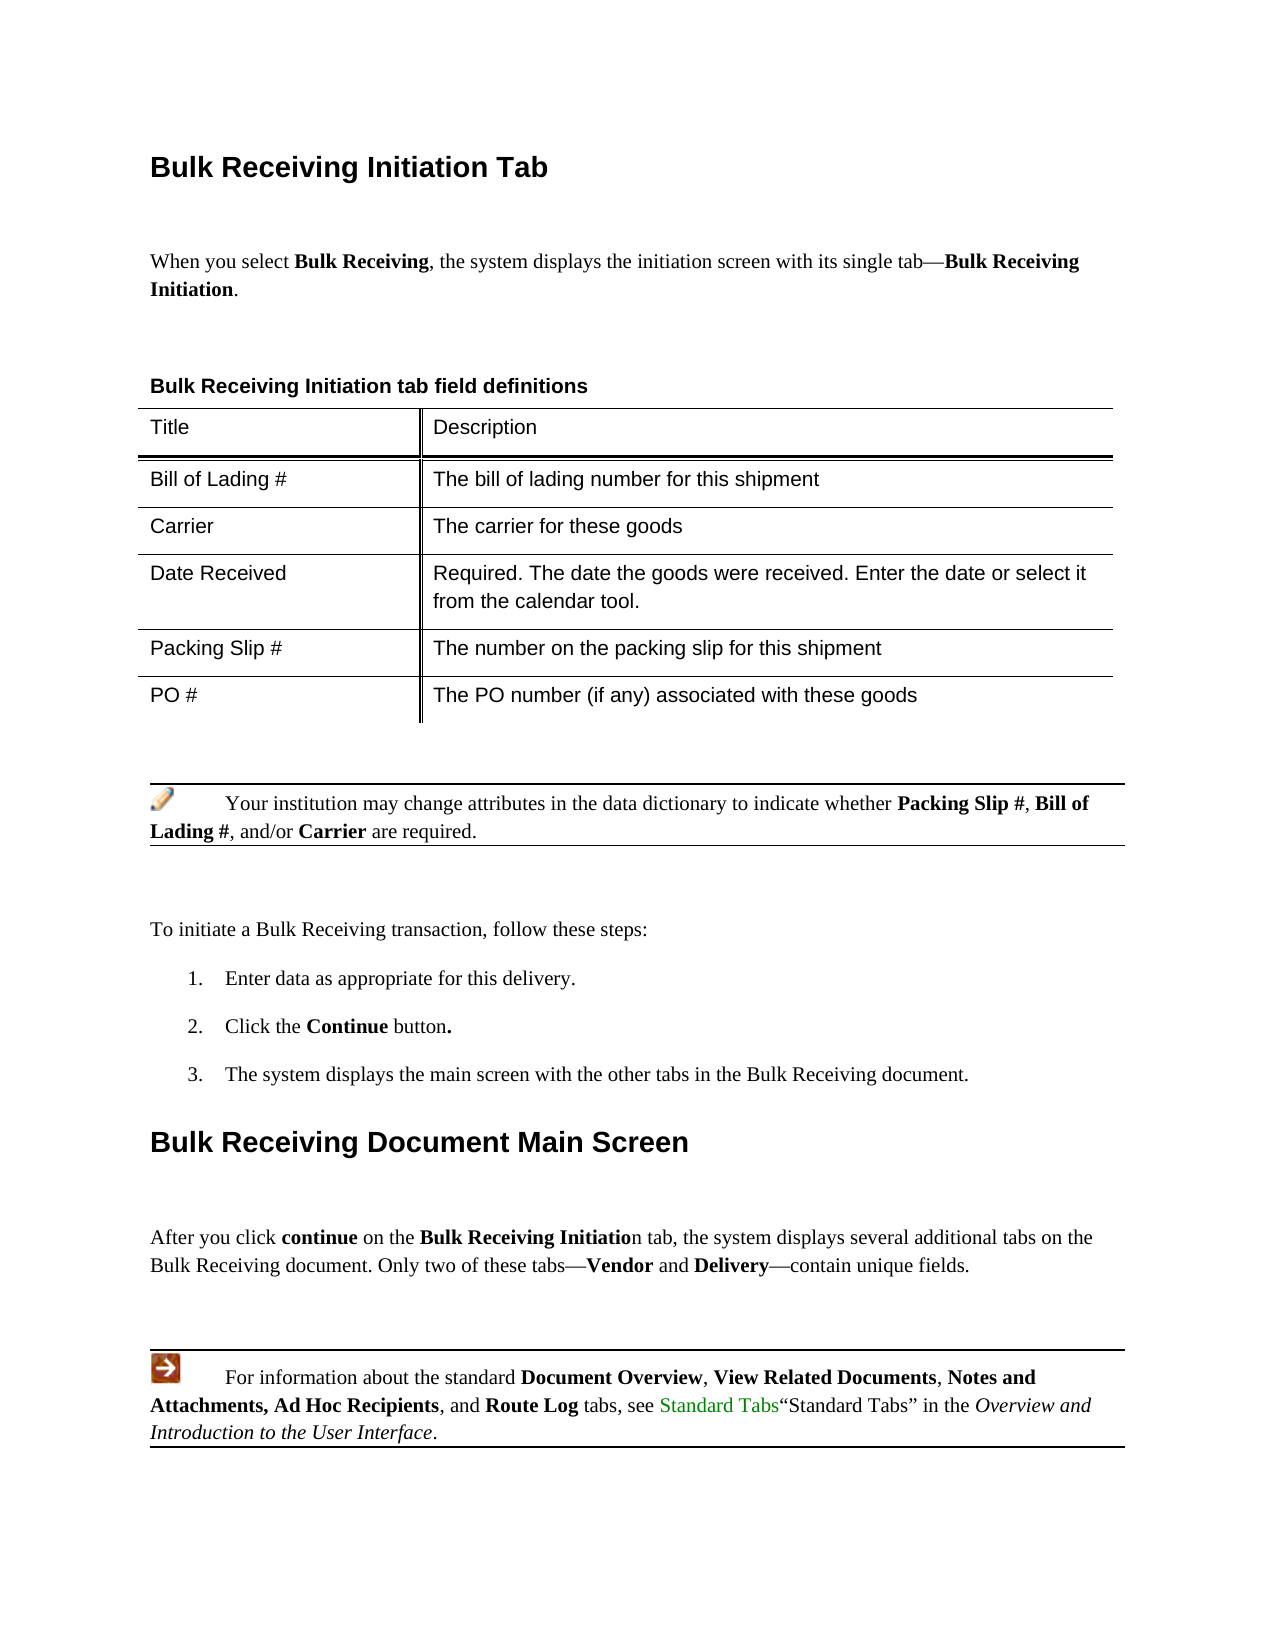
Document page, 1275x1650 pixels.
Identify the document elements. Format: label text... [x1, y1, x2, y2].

table_cell The PO number (if any) associated with these goods [423, 677, 1113, 723]
text Click the Continue button. [187, 1014, 1125, 1038]
text The system displays the main screen with the other tabs in the Bulk Receiving document. [187, 1062, 1125, 1086]
text For information about the standard Document Overview, View Related Documents, Notes and Attachments, Ad Hoc Recipients, and Route Log tabs, see Standard Tabs|document=WordDocuments\FIN Overview Source.docx;topic=Standard Tabs “Standard Tabs” in the Overview and Introduction to the User Interface. [150, 1351, 1125, 1446]
table_cell The number on the packing slip for this shipment [423, 630, 1113, 676]
subtitle Bulk Receiving Initiation Tab [150, 150, 1125, 183]
subtitle Bulk Receiving Document Main Screen [150, 1125, 1125, 1159]
table_cell Bill of Lading # [138, 461, 419, 507]
table_header Title [138, 409, 419, 455]
table_cell The bill of lading number for this shipment [423, 461, 1113, 507]
table_cell The carrier for these goods [423, 508, 1113, 554]
table_cell PO # [138, 677, 419, 723]
text After you click continue on the Bulk Receiving Initiation tab, the system displays several additional tabs on the Bulk Receiving document. Only two of these tabs—Vendor and Delivery—contain unique fields. [150, 1225, 1125, 1277]
table_cell Date Received [138, 555, 419, 629]
text Enter data as appropriate for this delivery. [187, 966, 1125, 989]
subtitle Bulk Receiving Initiation tab field definitions [150, 374, 1117, 398]
table_cell Carrier [138, 508, 419, 554]
picture [150, 1353, 182, 1385]
text Your institution may change attributes in the data dictionary to indicate whether Packing Slip #, Bill of Lading #, and/or Carrier are required. [150, 785, 1125, 845]
table_cell Packing Slip # [138, 630, 419, 676]
table_header Description [423, 409, 1113, 455]
table_cell Required. The date the goods were received. Enter the date or select it from the calendar tool. [423, 555, 1113, 629]
text When you select Bulk Receiving, the system displays the initiation screen with its single tab—Bulk Receiving Initiation. [150, 249, 1125, 301]
picture [150, 787, 174, 811]
text To initiate a Bulk Receiving transaction, follow these steps: [150, 917, 1125, 941]
